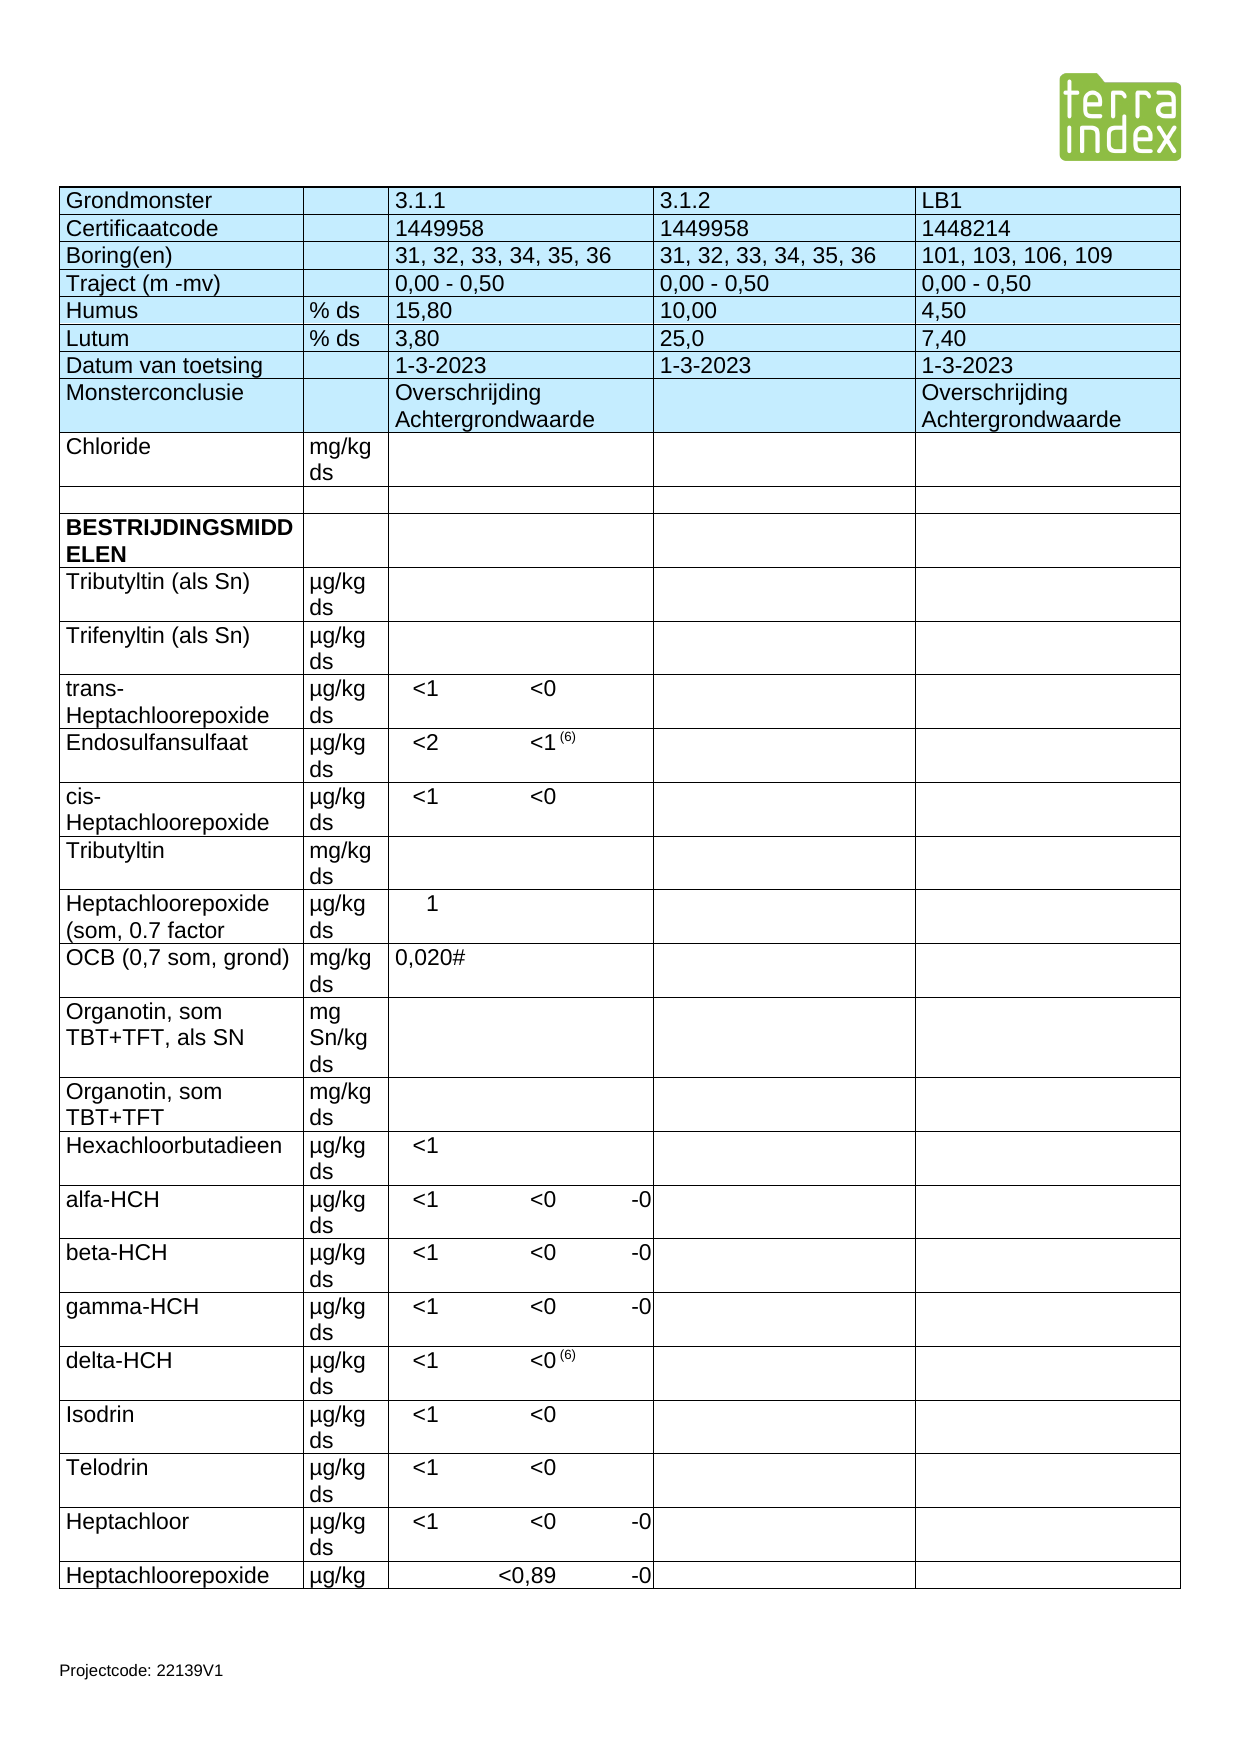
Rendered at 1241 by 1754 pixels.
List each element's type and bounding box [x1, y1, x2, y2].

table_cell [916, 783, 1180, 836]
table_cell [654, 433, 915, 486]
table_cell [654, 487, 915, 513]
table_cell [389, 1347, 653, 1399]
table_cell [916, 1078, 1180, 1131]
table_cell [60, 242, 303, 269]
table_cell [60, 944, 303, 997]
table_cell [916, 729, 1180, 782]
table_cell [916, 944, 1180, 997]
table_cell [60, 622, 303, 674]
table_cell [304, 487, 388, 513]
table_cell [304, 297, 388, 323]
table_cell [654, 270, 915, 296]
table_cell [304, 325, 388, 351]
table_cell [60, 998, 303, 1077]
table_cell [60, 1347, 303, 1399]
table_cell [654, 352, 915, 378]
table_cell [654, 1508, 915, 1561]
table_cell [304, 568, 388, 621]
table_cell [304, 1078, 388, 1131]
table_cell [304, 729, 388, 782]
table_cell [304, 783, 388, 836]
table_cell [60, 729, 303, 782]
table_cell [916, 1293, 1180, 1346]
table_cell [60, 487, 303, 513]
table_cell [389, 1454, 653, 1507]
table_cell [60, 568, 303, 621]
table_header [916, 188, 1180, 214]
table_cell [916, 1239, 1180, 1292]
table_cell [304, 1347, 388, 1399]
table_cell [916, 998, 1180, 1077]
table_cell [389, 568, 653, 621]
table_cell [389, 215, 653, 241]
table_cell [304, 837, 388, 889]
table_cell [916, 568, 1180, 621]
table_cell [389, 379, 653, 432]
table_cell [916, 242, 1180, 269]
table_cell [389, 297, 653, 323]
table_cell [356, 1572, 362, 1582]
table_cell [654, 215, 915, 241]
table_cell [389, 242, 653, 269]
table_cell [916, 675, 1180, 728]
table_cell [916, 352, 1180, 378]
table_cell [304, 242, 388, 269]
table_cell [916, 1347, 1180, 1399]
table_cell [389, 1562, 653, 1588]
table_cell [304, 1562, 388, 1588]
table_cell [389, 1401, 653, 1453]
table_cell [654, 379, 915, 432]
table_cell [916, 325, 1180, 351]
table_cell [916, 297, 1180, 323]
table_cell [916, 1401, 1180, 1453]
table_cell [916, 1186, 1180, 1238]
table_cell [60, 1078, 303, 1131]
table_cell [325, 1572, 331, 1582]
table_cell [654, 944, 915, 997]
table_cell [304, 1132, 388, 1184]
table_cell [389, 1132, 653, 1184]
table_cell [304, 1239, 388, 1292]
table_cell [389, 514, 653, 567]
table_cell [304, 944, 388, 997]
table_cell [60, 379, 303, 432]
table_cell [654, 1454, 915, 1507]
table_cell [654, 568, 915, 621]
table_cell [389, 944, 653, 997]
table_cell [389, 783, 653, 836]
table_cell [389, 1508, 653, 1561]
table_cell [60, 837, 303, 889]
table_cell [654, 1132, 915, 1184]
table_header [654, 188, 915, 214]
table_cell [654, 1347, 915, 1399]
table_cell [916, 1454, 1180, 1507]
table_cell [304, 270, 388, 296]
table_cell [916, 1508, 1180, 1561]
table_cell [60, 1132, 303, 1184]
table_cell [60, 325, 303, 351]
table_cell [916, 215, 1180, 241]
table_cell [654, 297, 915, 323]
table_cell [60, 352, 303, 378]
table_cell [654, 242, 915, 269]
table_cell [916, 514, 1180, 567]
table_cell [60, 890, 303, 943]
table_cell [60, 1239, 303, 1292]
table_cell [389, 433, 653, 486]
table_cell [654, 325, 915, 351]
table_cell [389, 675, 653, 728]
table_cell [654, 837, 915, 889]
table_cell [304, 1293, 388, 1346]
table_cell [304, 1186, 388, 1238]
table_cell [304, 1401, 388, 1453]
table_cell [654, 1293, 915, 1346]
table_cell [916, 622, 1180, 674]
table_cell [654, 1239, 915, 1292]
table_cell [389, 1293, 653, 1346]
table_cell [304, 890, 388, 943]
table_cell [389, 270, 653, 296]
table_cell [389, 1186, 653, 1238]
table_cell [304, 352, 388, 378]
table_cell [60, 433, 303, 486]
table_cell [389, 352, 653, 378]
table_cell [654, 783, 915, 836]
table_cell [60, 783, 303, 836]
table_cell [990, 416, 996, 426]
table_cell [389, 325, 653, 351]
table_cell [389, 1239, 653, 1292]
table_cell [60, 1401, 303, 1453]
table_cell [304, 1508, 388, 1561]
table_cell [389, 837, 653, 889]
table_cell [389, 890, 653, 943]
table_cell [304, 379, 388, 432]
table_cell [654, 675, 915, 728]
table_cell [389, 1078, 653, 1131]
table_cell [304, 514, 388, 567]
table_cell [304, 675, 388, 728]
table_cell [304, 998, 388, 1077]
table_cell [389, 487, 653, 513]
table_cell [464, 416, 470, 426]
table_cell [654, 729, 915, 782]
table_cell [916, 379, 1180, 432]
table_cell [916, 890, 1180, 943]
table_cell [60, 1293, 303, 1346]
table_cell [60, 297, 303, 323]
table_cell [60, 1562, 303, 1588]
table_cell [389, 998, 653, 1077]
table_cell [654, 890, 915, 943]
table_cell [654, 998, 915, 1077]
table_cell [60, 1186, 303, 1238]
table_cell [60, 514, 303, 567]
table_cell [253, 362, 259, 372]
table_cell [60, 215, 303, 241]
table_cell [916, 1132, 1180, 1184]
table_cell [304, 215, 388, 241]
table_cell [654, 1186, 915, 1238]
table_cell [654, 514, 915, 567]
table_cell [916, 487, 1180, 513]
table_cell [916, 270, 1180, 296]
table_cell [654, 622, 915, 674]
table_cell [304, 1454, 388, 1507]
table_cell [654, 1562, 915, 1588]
picture [1059, 73, 1182, 161]
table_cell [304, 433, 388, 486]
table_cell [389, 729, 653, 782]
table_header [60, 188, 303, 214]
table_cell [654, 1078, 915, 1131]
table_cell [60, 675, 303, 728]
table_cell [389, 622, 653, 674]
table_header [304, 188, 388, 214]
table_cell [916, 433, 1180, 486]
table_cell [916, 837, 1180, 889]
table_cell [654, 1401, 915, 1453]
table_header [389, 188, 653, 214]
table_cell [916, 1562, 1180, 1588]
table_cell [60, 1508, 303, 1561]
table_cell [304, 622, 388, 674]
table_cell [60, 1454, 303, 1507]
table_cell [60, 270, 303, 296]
